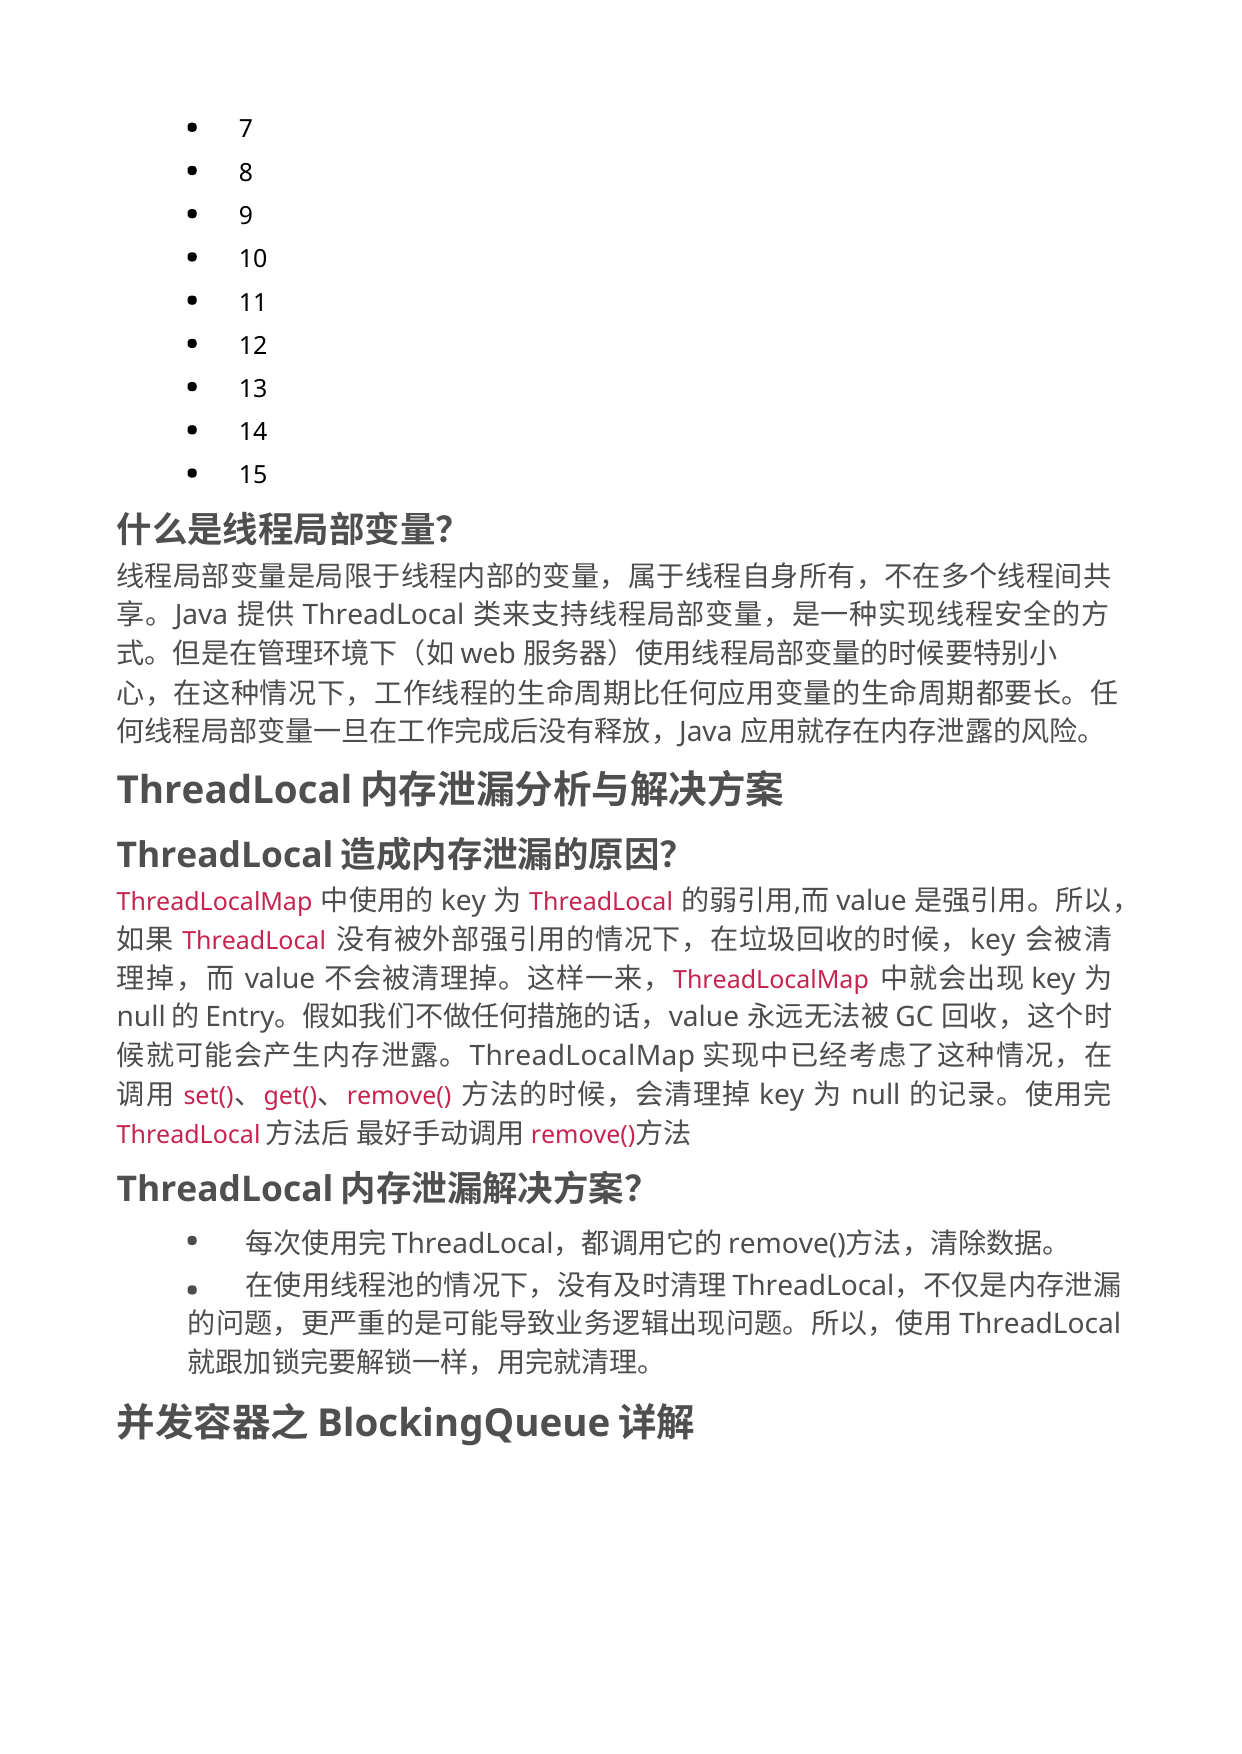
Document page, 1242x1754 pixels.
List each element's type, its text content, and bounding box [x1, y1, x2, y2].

text 线程局部变量是局限于线程内部的变量，属于线程自身所有，不在多个线程间共享。Java 提供 ThreadLocal 类来支持线程局部变量，是一种实现线程安全的方式。但是在管理环境下（如 web 服务器）使用线程局部变量的时候要特别小 [116, 555, 1111, 672]
text ThreadLocalMap 中使用的 key 为 ThreadLocal 的弱引用,而 value 是强引用。所以，如果 ThreadLocal 没有被外部强引用的情况下，在垃圾回收的时候，key 会被清理掉，而 value 不会被清理掉。这样一来，ThreadLocalMap 中就会出现key 为null的Entry。假如我们不做任何措施的话，value 永远无法被GC 回收，这个时候就可能会产生内存泄露。ThreadLocalMap实现中已经考虑了这种情况，在调用 set()、get()、remove() 方法的时候，会清理掉 key 为 null 的记录。使用完ThreadLocal方法后 最好手动调用remove()方法 [116, 880, 1112, 1152]
text 心，在这种情况下，工作线程的生命周期比任何应用变量的生命周期都要长。任何线程局部变量一旦在工作完成后没有释放，Java 应用就存在内存泄露的风险。 [116, 672, 1121, 750]
text 14 [239, 406, 1150, 449]
subtitle ThreadLocal内存泄漏分析与解决方案 [116, 750, 1150, 818]
text 每次使用完ThreadLocal，都调用它的remove()方法，清除数据。 [245, 1214, 1150, 1263]
text 8 [239, 147, 1150, 190]
subtitle 什么是线程局部变量？ [116, 493, 1150, 555]
text 9 [239, 190, 1150, 233]
text 13 [239, 363, 1150, 406]
text 7 [239, 102, 1150, 147]
text 15 [239, 449, 1150, 493]
subtitle ThreadLocal造成内存泄漏的原因？ [116, 818, 1150, 879]
subtitle ThreadLocal内存泄漏解决方案？ [116, 1152, 1150, 1214]
text 12 [239, 319, 1150, 363]
text 在使用线程池的情况下，没有及时清理ThreadLocal，不仅是内存泄漏的问题，更严重的是可能导致业务逻辑出现问题。所以，使用ThreadLocal 就跟加锁完要解锁一样，用完就清理。 [187, 1264, 1121, 1380]
subtitle 并发容器之BlockingQueue详解 [116, 1380, 1150, 1450]
text 10 [239, 233, 1150, 276]
text 11 [239, 276, 1150, 319]
